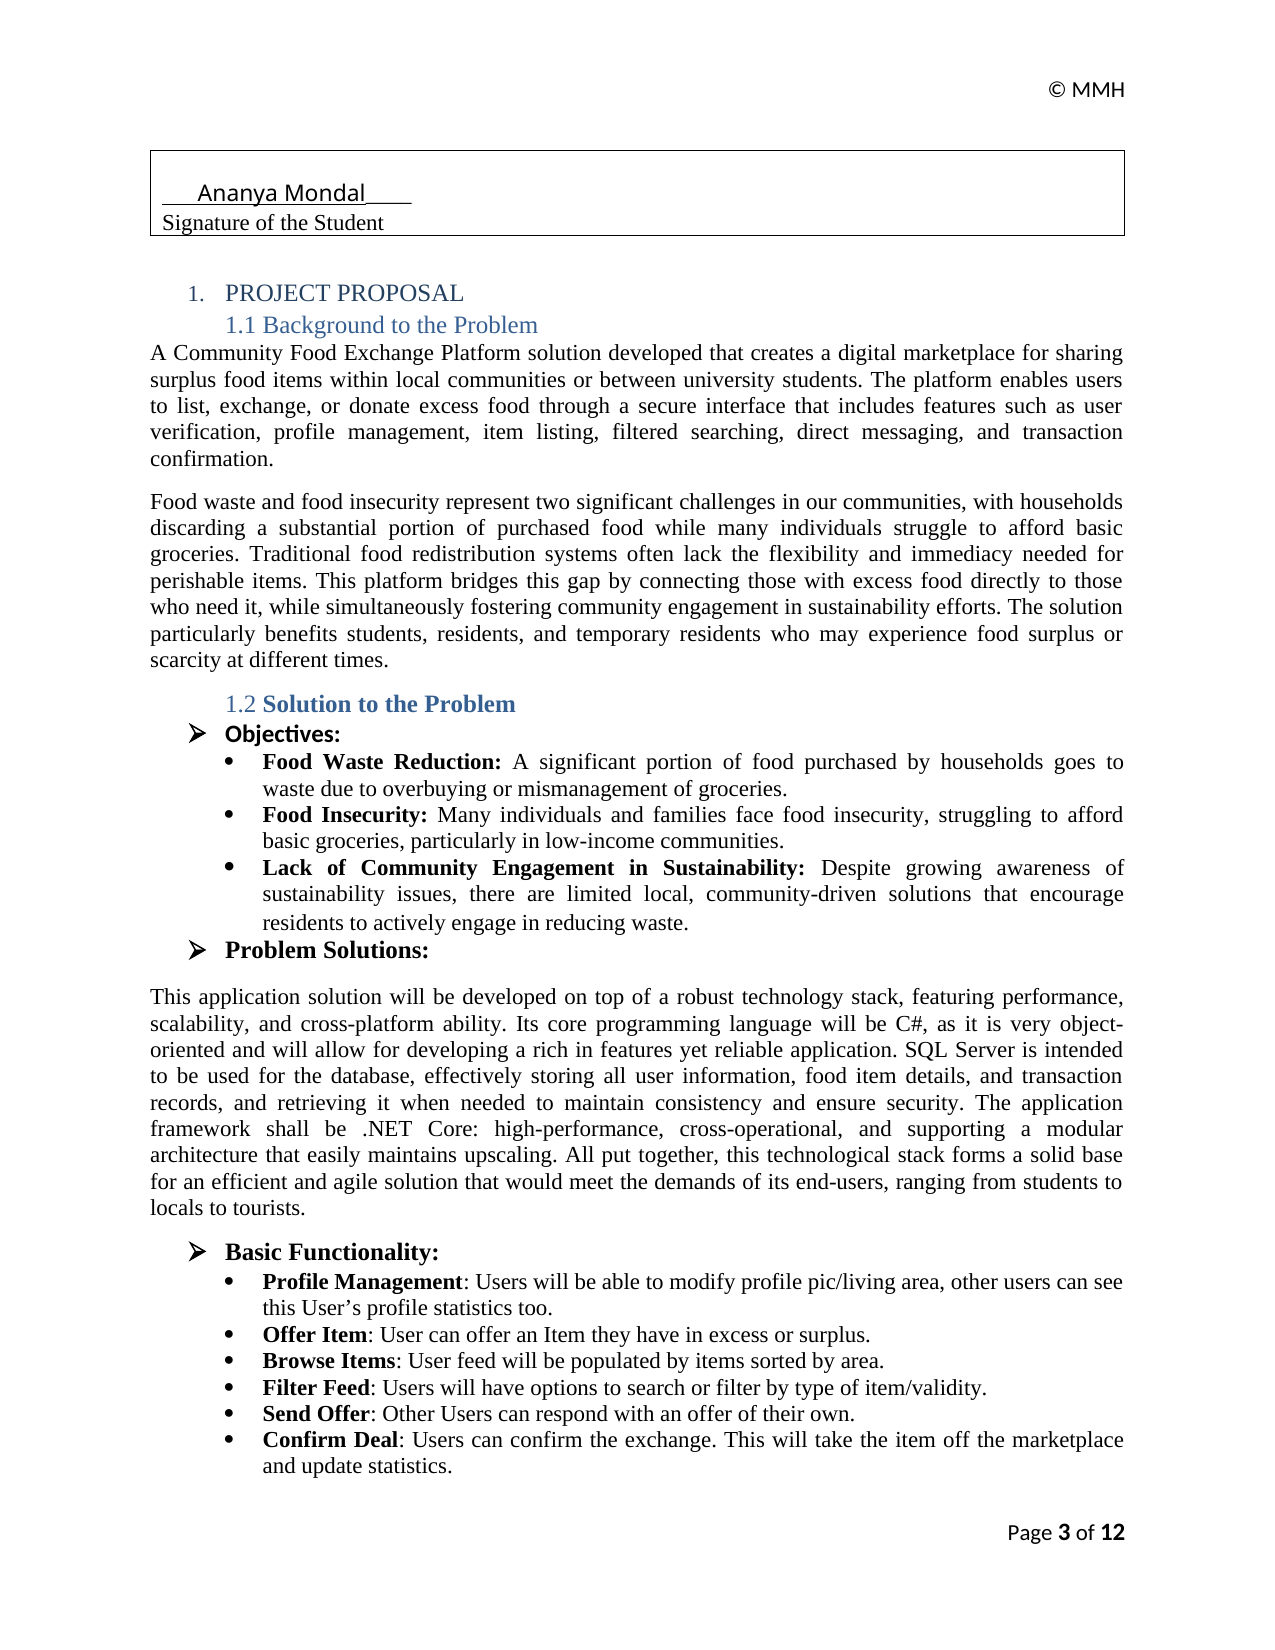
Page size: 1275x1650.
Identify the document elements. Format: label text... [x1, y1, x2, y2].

subtitle 1.2 Solution to the Problem [225, 689, 1125, 718]
text A Community Food Exchange Platform solution developed that creates a digital marketplace for sharing surplus food items within local communities or between university students. The platform enables users to list, exchange, or donate excess food through a secure interface that includes features such as user verification, profile management, item listing, filtered searching, direct messaging, and transaction confirmation. [150, 339, 1125, 471]
list Food Insecurity: Many individuals and families face food insecurity, struggling to afford basic groceries, particularly in low-income communities. [225, 801, 1125, 854]
list Send Offer: Other Users can respond with an offer of their own. [225, 1400, 1125, 1426]
list Lack of Community Engagement in Sustainability: Despite growing awareness of sustainability issues, there are limited local, community-driven solutions that encourage residents to actively engage in reducing waste. [225, 854, 1125, 936]
list Objectives: [187, 718, 1125, 748]
list Profile Management: Users will be able to modify profile pic/living area, other users can see this User’s profile statistics too. [225, 1268, 1125, 1321]
list Browse Items: User feed will be populated by items sorted by area. [225, 1347, 1125, 1373]
list Problem Solutions: [187, 936, 1125, 964]
subtitle PROJECT PROPOSAL [187, 278, 1125, 306]
text Food waste and food insecurity represent two significant challenges in our communities, with households discarding a substantial portion of purchased food while many individuals struggle to afford basic groceries. Traditional food redistribution systems often lack the flexibility and immediacy needed for perishable items. This platform bridges this gap by connecting those with excess food directly to those who need it, while simultaneously fostering community engagement in sustainability efforts. The solution particularly benefits students, residents, and temporary residents who may experience food surplus or scarcity at different times. [150, 488, 1125, 672]
list Confirm Deal: Users can confirm the exchange. This will take the item off the marketplace and update statistics. [225, 1426, 1125, 1479]
list Basic Functionality: [187, 1237, 1125, 1266]
text This application solution will be developed on top of a robust technology stack, featuring performance, scalability, and cross-platform ability. Its core programming language will be C#, as it is very object-oriented and will allow for developing a rich in features yet reliable application. SQL Server is intended to be used for the database, effectively storing all user information, food item details, and transaction records, and retrieving it when needed to maintain consistency and ensure security. The application framework shall be .NET Core: high-performance, cross-operational, and supporting a modular architecture that easily maintains upscaling. All put together, this technological stack forms a solid base for an efficient and agile solution that would meet the demands of its end-users, ranging from students to locals to tourists. [150, 983, 1125, 1220]
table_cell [151, 151, 1124, 235]
subtitle Background to the Problem [225, 311, 1125, 339]
list Filter Feed: Users will have options to search or filter by type of item/validity. [225, 1373, 1125, 1400]
list Offer Item: User can offer an Item they have in excess or surplus. [225, 1321, 1125, 1347]
list Food Waste Reduction: A significant portion of food purchased by households goes to waste due to overbuying or mismanagement of groceries. [225, 748, 1125, 801]
